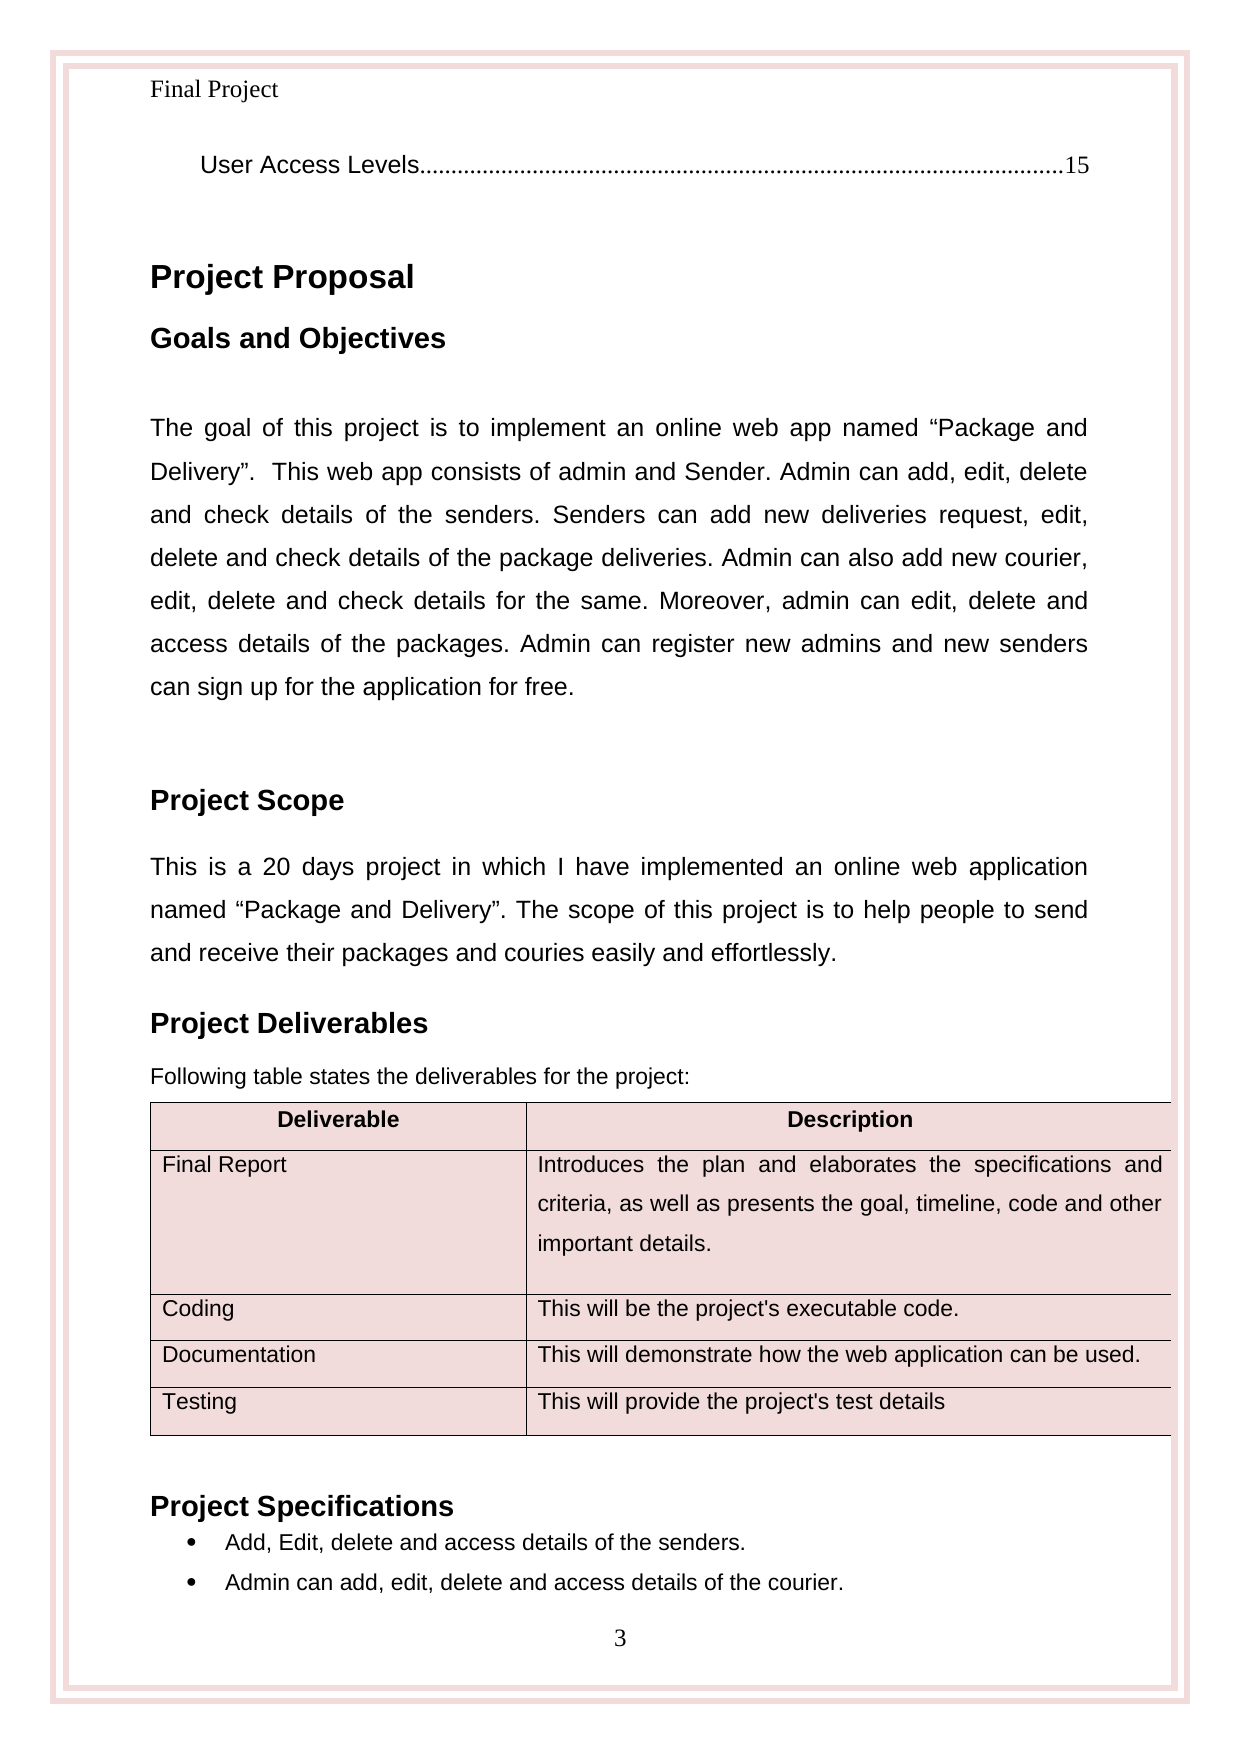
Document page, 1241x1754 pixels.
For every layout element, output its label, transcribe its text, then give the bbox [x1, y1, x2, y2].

text The goal of this project is to implement an online web app named “Package and Delivery”. This web app consists of admin and Sender. Admin can add, edit, delete and check details of the senders. Senders can add new deliveries request, edit, delete and check details of the package deliveries. Admin can also add new courier, edit, delete and check details for the same. Moreover, admin can edit, delete and access details of the packages. Admin can register new admins and new senders can sign up for the application for free. [150, 413, 1090, 701]
table_cell This will provide the project's test details [527, 1388, 1171, 1435]
table_cell This will demonstrate how the web application can be used. [527, 1341, 1171, 1387]
table_cell This will be the project's executable code. [527, 1295, 1171, 1340]
subtitle Project Deliverables [150, 1006, 1090, 1040]
text This is a 20 days project in which I have implemented an online web application named “Package and Delivery”. The scope of this project is to help people to send and receive their packages and couries easily and effortlessly. [150, 852, 1090, 967]
table_cell Testing [151, 1388, 526, 1435]
list Add, Edit, delete and access details of the senders. [187, 1529, 1090, 1556]
table_cell Final Report [151, 1151, 526, 1294]
subtitle Project Scope [150, 783, 1090, 817]
table_cell Documentation [151, 1341, 526, 1387]
table_header Description [527, 1103, 1171, 1150]
subtitle Project Specifications [150, 1489, 1090, 1523]
table_cell Introduces the plan and elaborates the specifications and criteria, as well as presents the goal, timeline, code and other important details. [527, 1151, 1171, 1294]
subtitle Project Proposal [150, 257, 1090, 296]
subtitle Goals and Objectives [150, 321, 1090, 354]
list Admin can add, edit, delete and access details of the courier. [187, 1569, 1090, 1595]
text Following table states the deliverables for the project: [150, 1063, 1090, 1089]
table_cell Coding [151, 1295, 526, 1340]
table_header Deliverable [151, 1103, 526, 1150]
